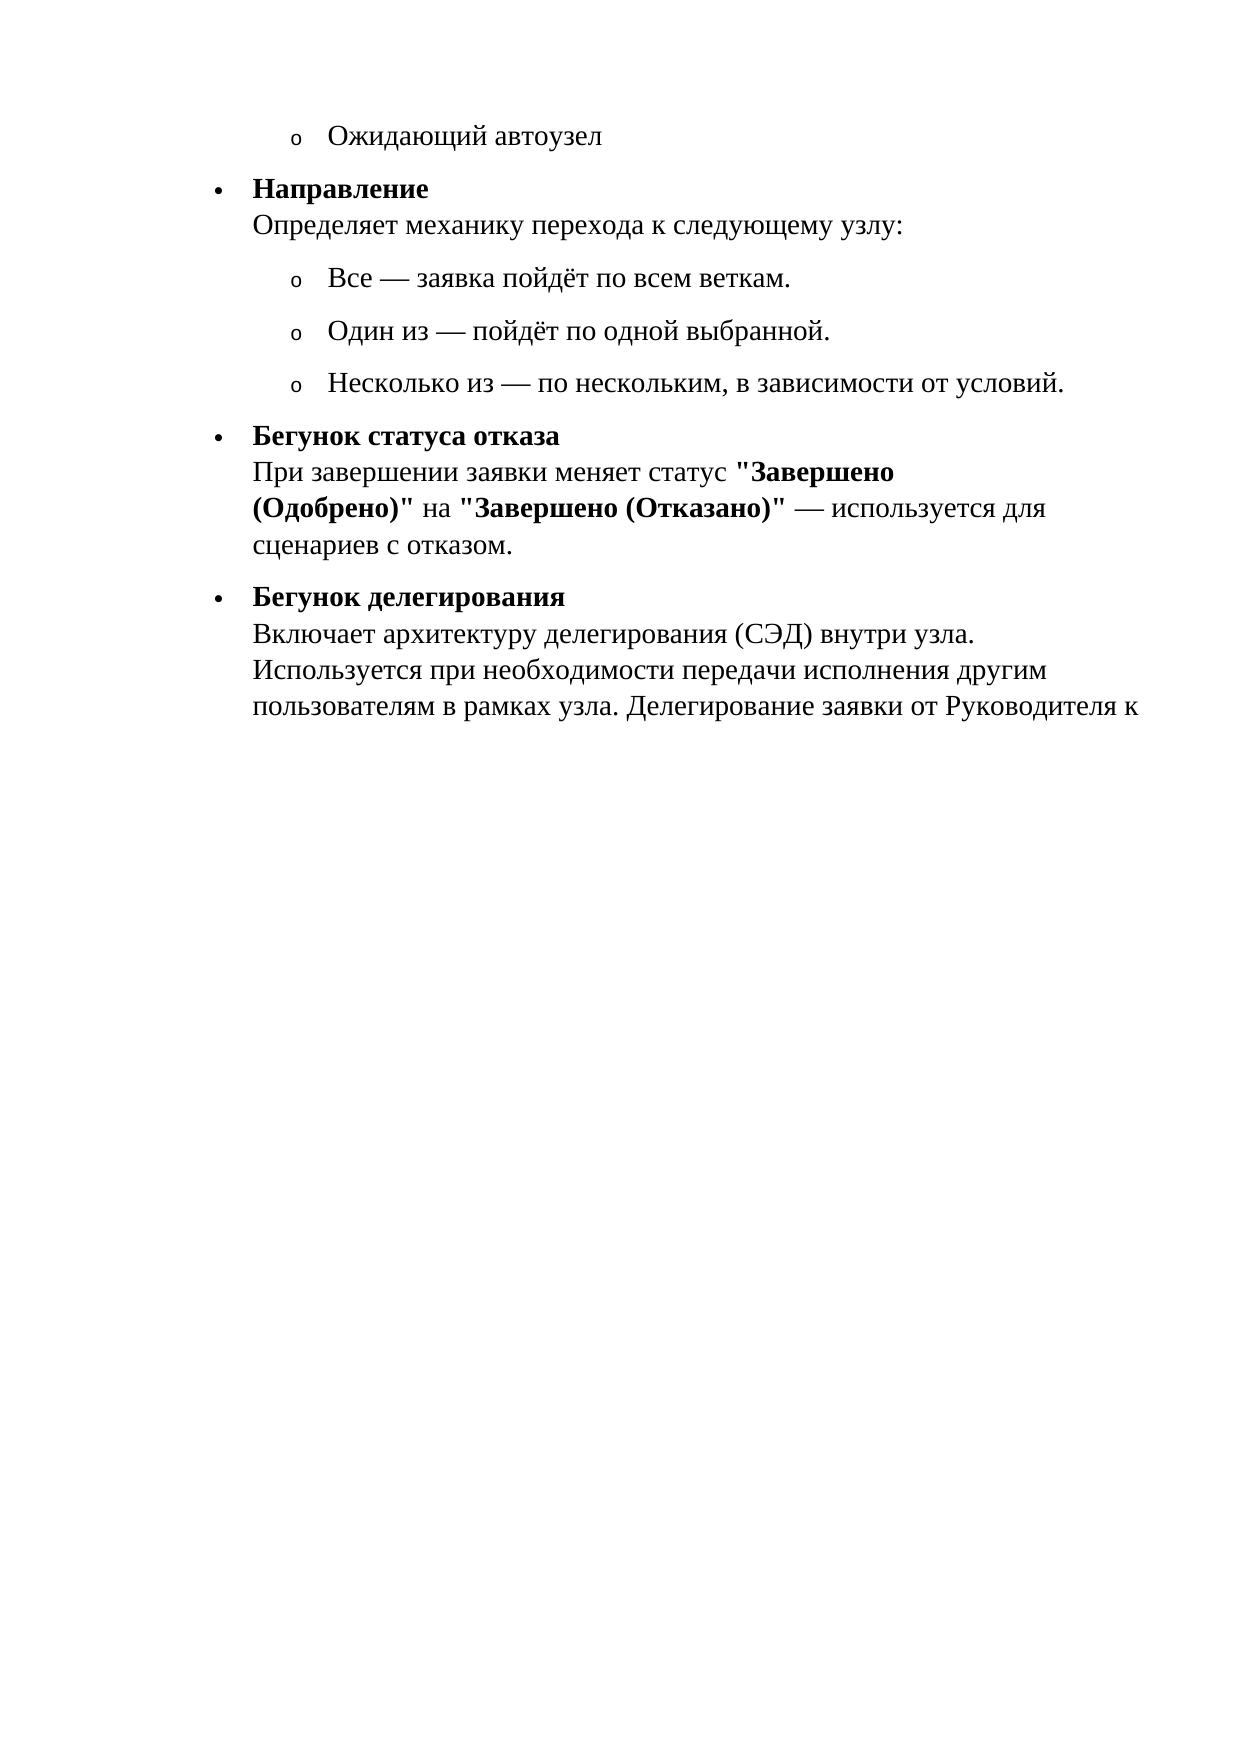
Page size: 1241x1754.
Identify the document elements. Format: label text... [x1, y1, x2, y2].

list Бегунок статуса отказа При завершении заявки меняет статус "Завершено (Одобрено)" на "Завершено (Отказано)" — используется для сценариев с отказом. [215, 418, 1152, 560]
list Бегунок делегирования Включает архитектуру делегирования (СЭД) внутри узла. Используется при необходимости передачи исполнения другим пользователям в рамках узла. Делегирование заявки от Руководителя к Исполнителю. Подробнее [215, 579, 1152, 722]
list Ожидающий автоузел [290, 118, 1152, 152]
list Все — заявка пойдёт по всем веткам. [290, 260, 1152, 293]
list Один из — пойдёт по одной выбранной. [290, 313, 1152, 346]
list Несколько из — по нескольким, в зависимости от условий. [290, 366, 1152, 399]
list Направление Определяет механику перехода к следующему узлу: [215, 171, 1152, 241]
